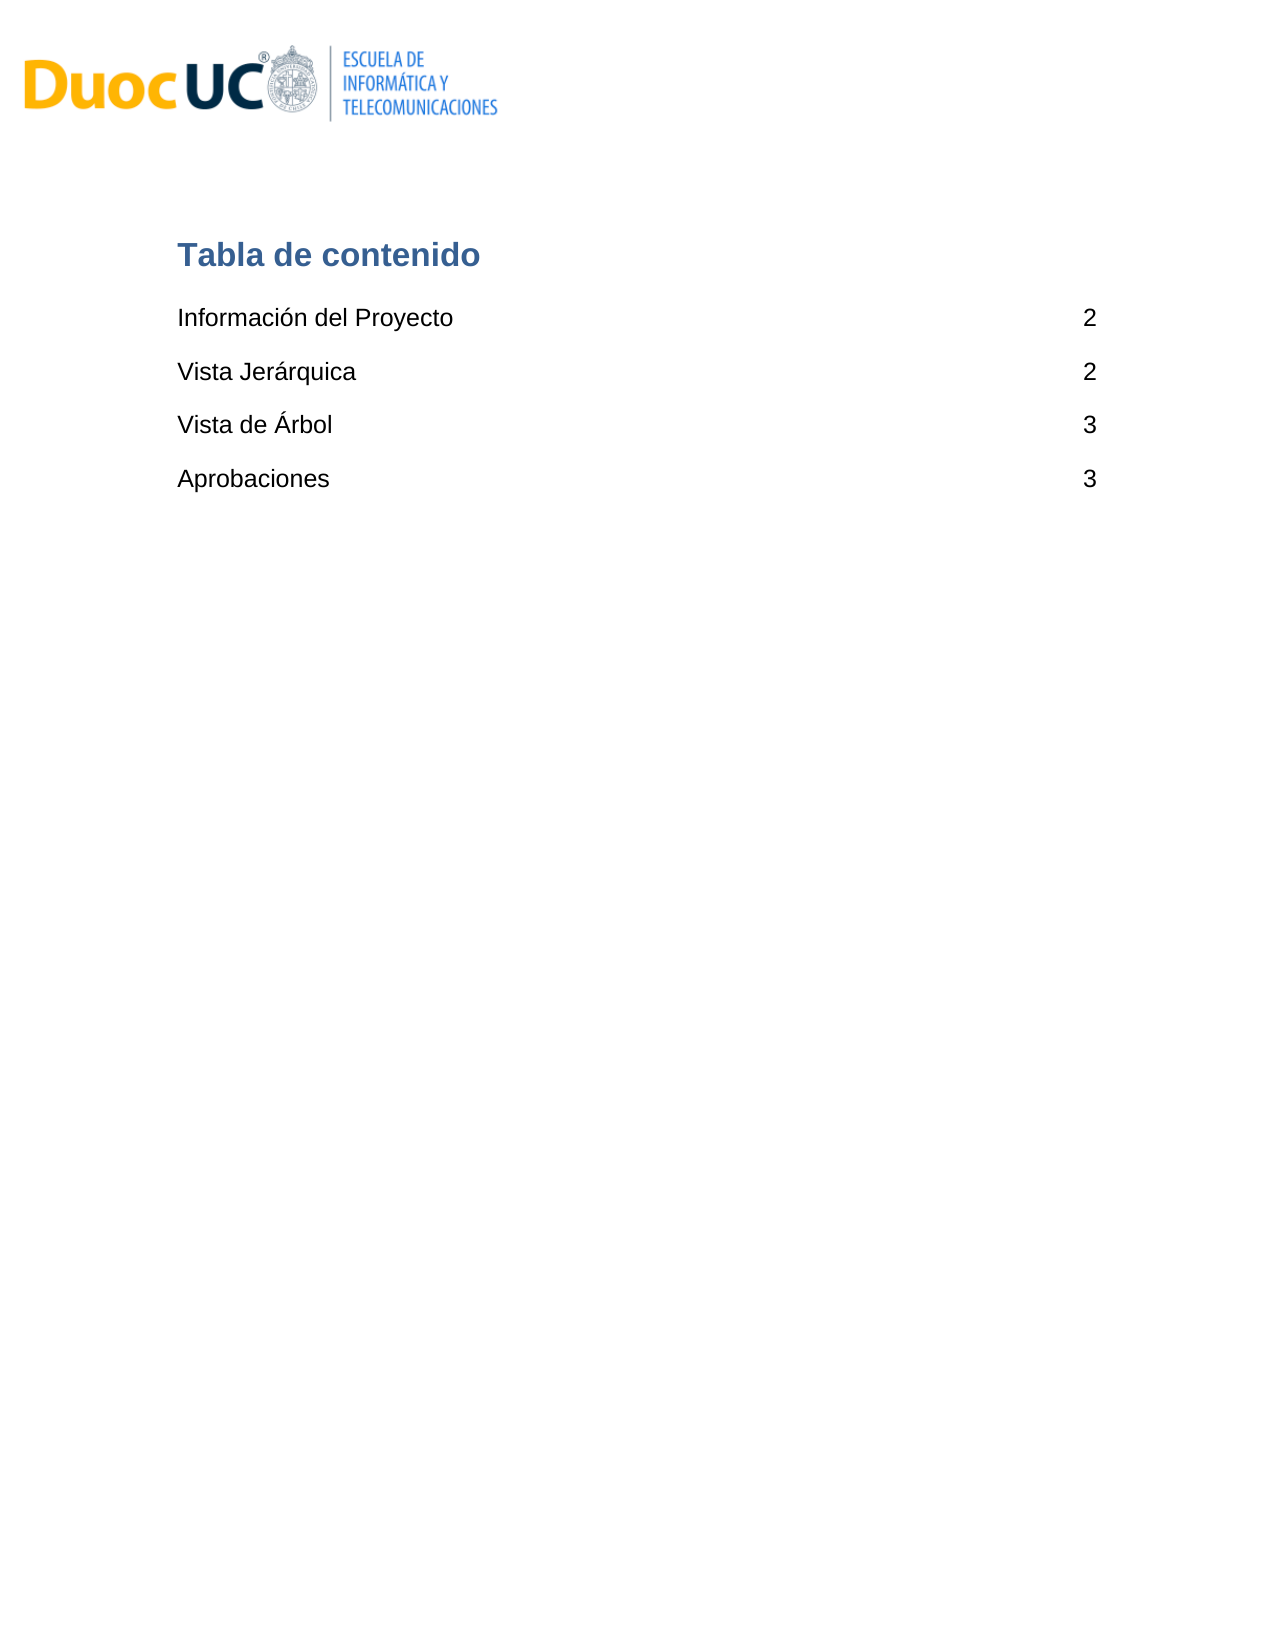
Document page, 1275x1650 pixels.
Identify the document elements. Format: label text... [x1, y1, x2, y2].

text Tabla de contenido [177, 236, 1098, 274]
picture [2, 0, 513, 165]
